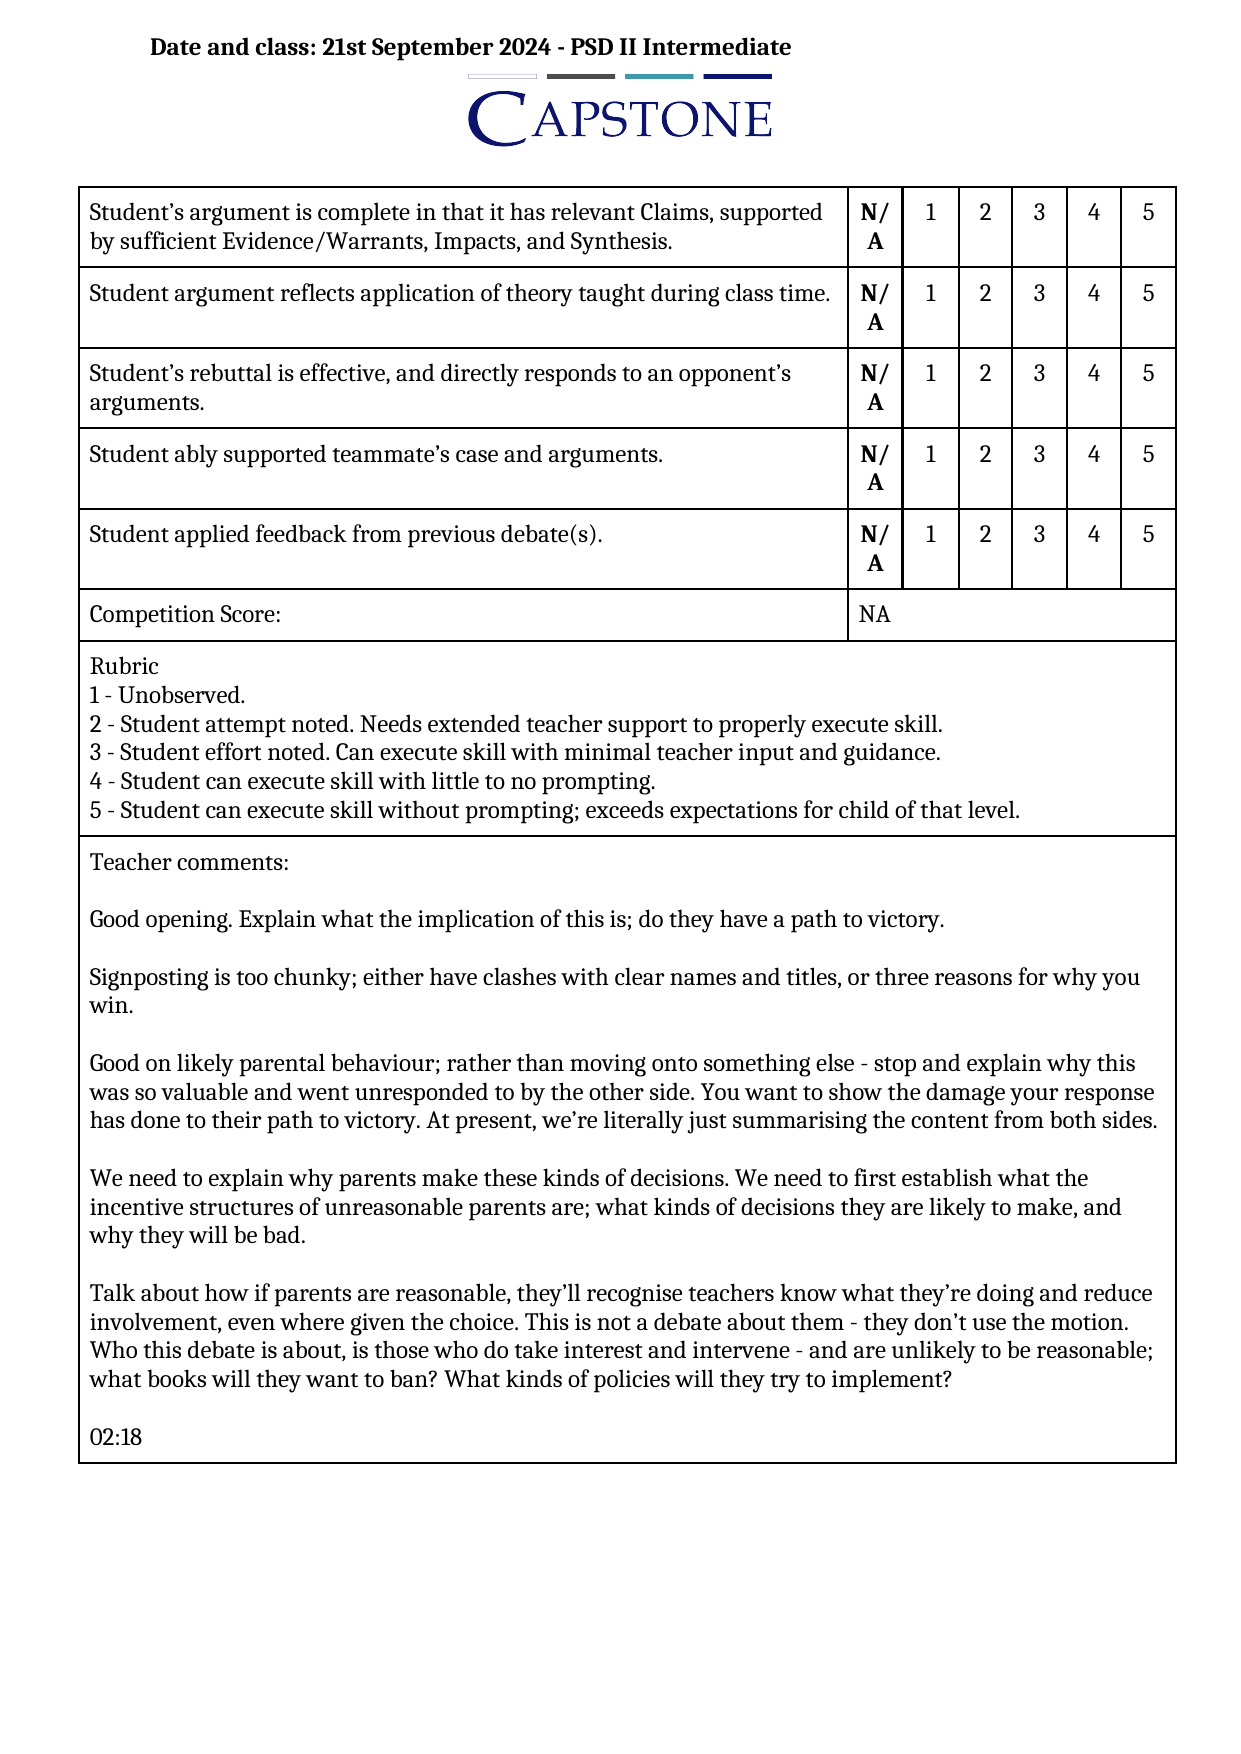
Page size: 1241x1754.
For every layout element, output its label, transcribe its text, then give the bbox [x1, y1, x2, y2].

table_cell 3 [1013, 429, 1066, 507]
picture [460, 66, 781, 153]
table_cell 1 [904, 510, 958, 588]
table_cell N/A [849, 429, 901, 507]
table_cell Competition Score: [80, 590, 847, 639]
table_cell Teacher comments: Good opening. Explain what the implication of this is; do they have a path to victory. Signposting is too chunky; either have clashes with clear names and titles, or three reasons for why you win. Good on likely parental behaviour; rather than moving onto something else - stop and explain why this was so valuable and went unresponded to by the other side. You want to show the damage your response has done to their path to victory. At present, we’re literally just summarising the content from both sides. We need to explain why parents make these kinds of decisions. We need to first establish what the incentive structures of unreasonable parents are; what kinds of decisions they are likely to make, and why they will be bad. Talk about how if parents are reasonable, they’ll recognise teachers know what they’re doing and reduce involvement, even where given the choice. This is not a debate about them - they don’t use the motion. Who this debate is about, is those who do take interest and intervene - and are unlikely to be reasonable; what books will they want to ban? What kinds of policies will they try to implement? 02:18 [80, 837, 1175, 1462]
table_cell 4 [1068, 429, 1120, 507]
table_cell 1 [904, 429, 958, 507]
table_cell 5 [1122, 429, 1175, 507]
table_cell 4 [1068, 268, 1120, 347]
table_cell 2 [960, 510, 1011, 588]
table_cell Rubric 1 - Unobserved. 2 - Student attempt noted. Needs extended teacher support to properly execute skill. 3 - Student effort noted. Can execute skill with minimal teacher input and guidance. 4 - Student can execute skill with little to no prompting. 5 - Student can execute skill without prompting; exceeds expectations for child of that level. [80, 642, 1175, 835]
table_cell N/A [849, 188, 901, 266]
table_cell 2 [960, 349, 1011, 427]
table_cell 3 [1013, 510, 1066, 588]
table_cell 1 [904, 349, 958, 427]
table_cell 2 [960, 429, 1011, 507]
table_cell N/A [849, 510, 901, 588]
table_cell 2 [960, 268, 1011, 347]
table_cell 3 [1013, 349, 1066, 427]
table_cell N/A [849, 349, 901, 427]
table_cell Student ably supported teammate’s case and arguments. [80, 429, 847, 507]
table_cell 5 [1122, 349, 1175, 427]
table_cell N/A [849, 268, 901, 347]
table_cell Student’s rebuttal is effective, and directly responds to an opponent’s arguments. [80, 349, 847, 427]
table_cell 1 [904, 268, 958, 347]
table_cell 5 [1122, 268, 1175, 347]
table_cell 2 [960, 188, 1011, 266]
table_cell 4 [1068, 349, 1120, 427]
table_cell 4 [1068, 510, 1120, 588]
table_cell Student argument reflects application of theory taught during class time. [80, 268, 847, 347]
table_cell 3 [1013, 188, 1066, 266]
table_cell 3 [1013, 268, 1066, 347]
table_cell Student applied feedback from previous debate(s). [80, 510, 847, 588]
table_cell 5 [1122, 188, 1175, 266]
table_cell 5 [1122, 510, 1175, 588]
table_cell 1 [904, 188, 958, 266]
table_cell NA [849, 590, 1175, 639]
table_cell 4 [1068, 188, 1120, 266]
table_cell Student’s argument is complete in that it has relevant Claims, supported by sufficient Evidence/Warrants, Impacts, and Synthesis. [80, 188, 847, 266]
